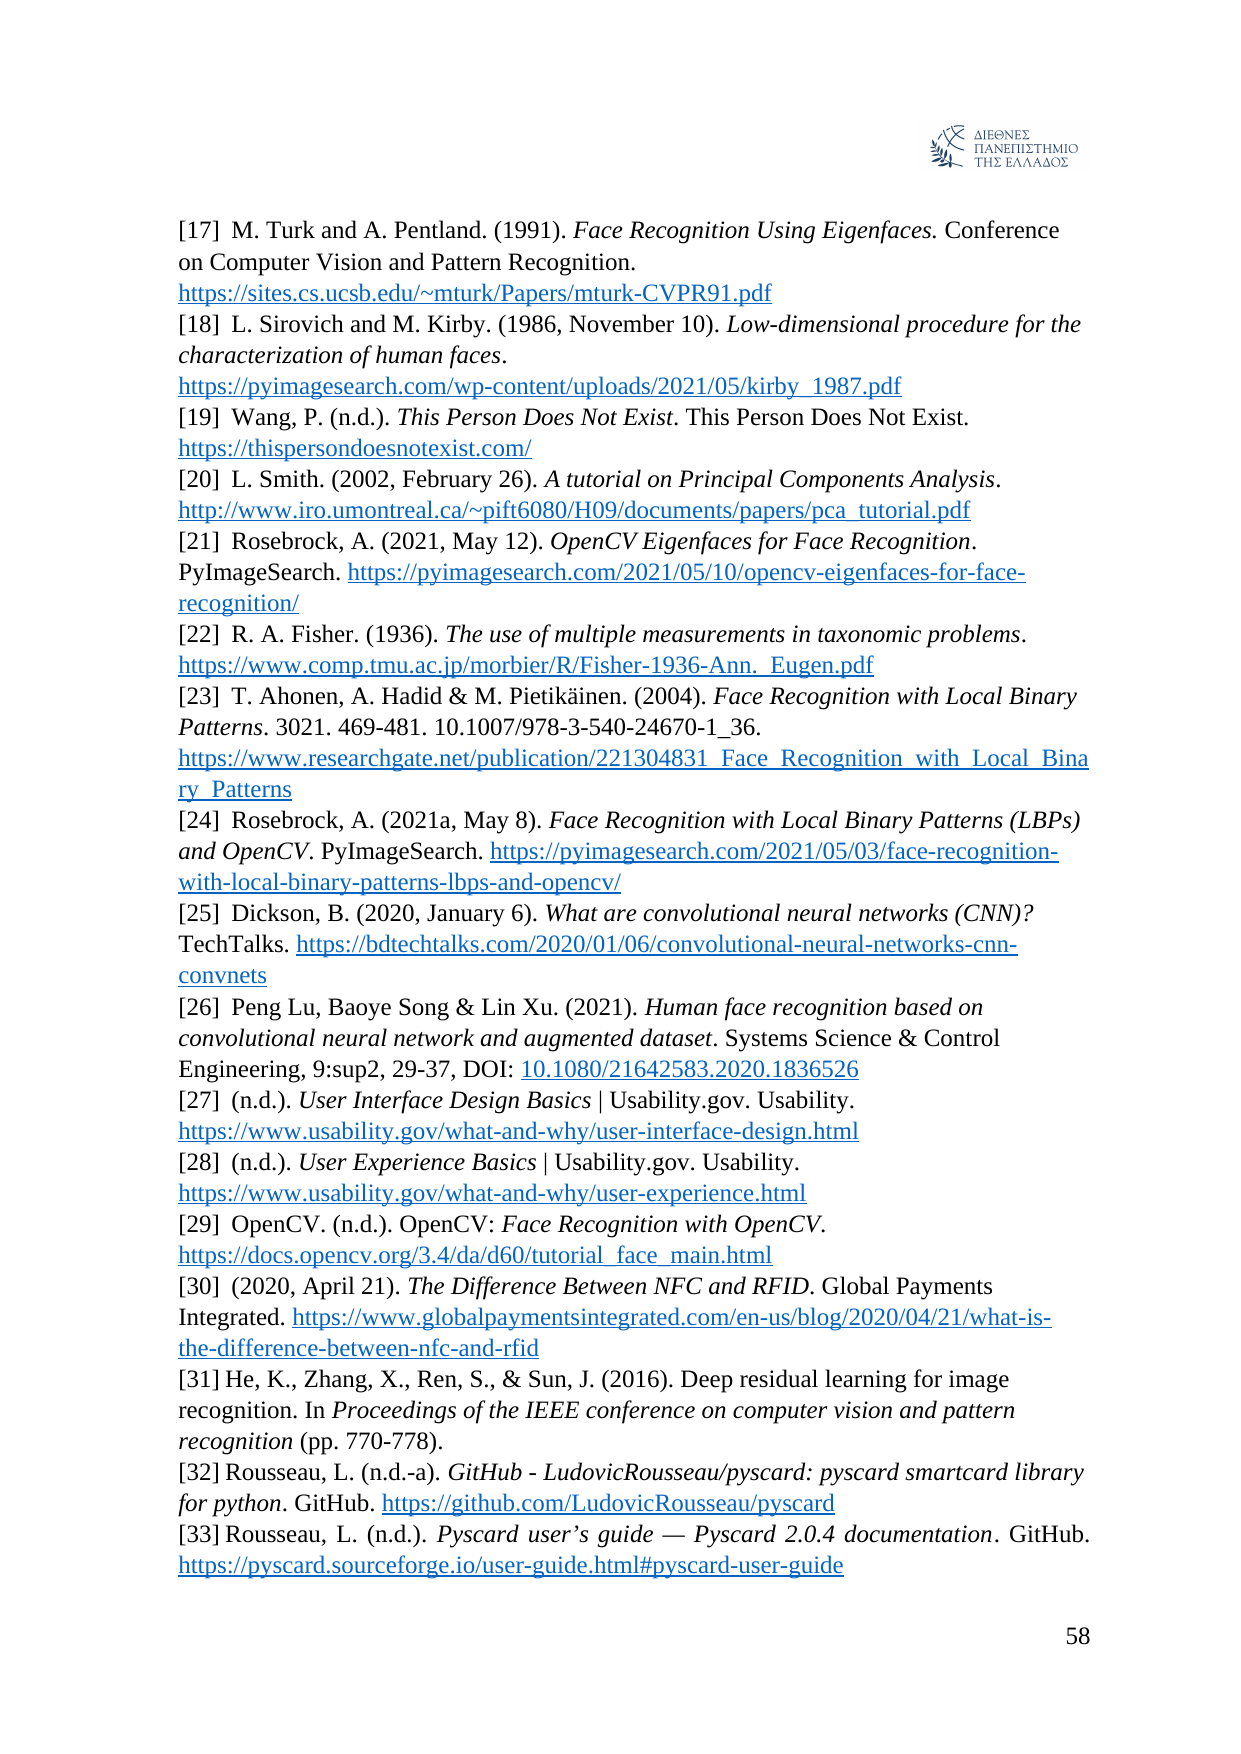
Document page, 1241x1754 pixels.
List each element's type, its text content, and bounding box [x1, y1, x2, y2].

list R. A. Fisher. (1936). The use of multiple measurements in taxonomic problems. https://www.comp.tmu.ac.jp/morbier/R/Fisher-1936-Ann._Eugen.pdf [178, 619, 1090, 679]
list (2020, April 21). The Difference Between NFC and RFID. Global Payments Integrated. https://www.globalpaymentsintegrated.com/en-us/blog/2020/04/21/what-is-the-difference-between-nfc-and-rfid [178, 1271, 1090, 1362]
list Rosebrock, A. (2021a, May 8). Face Recognition with Local Binary Patterns (LBPs) and OpenCV. PyImageSearch. https://pyimagesearch.com/2021/05/03/face-recognition-with-local-binary-patterns-lbps-and-opencv/ [178, 805, 1090, 896]
list M. Turk and A. Pentland. (1991). Face Recognition Using Eigenfaces. Conference on Computer Vision and Pattern Recognition. https://sites.cs.ucsb.edu/~mturk/Papers/mturk-CVPR91.pdf [178, 216, 1090, 306]
list L. Sirovich and M. Kirby. (1986, November 10). Low-dimensional procedure for the characterization of human faces. https://pyimagesearch.com/wp-content/uploads/2021/05/kirby_1987.pdf [178, 309, 1090, 399]
list T. Ahonen, A. Hadid & M. Pietikäinen. (2004). Face Recognition with Local Binary Patterns. 3021. 469-481. 10.1007/978-3-540-24670-1_36. https://www.researchgate.net/publication/221304831_Face_Recognition_with_Local_Binary_Patterns [178, 681, 1090, 803]
list L. Smith. (2002, February 26). A tutorial on Principal Components Analysis. http://www.iro.umontreal.ca/~pift6080/H09/documents/papers/pca_tutorial.pdf [178, 464, 1090, 524]
list Peng Lu, Baoye Song & Lin Xu. (2021). Human face recognition based on convolutional neural network and augmented dataset. Systems Science & Control Engineering, 9:sup2, 29-37, DOI: 10.1080/21642583.2020.1836526 [178, 992, 1090, 1082]
list (n.d.). User Experience Basics | Usability.gov. Usability. https://www.usability.gov/what-and-why/user-experience.html [178, 1147, 1090, 1207]
list OpenCV. (n.d.). OpenCV: Face Recognition with OpenCV. https://docs.opencv.org/3.4/da/d60/tutorial_face_main.html [178, 1209, 1090, 1269]
list Rousseau, L. (n.d.). Pyscard user’s guide — Pyscard 2.0.4 documentation. GitHub. https://pyscard.sourceforge.io/user-guide.html#pyscard-user-guide [178, 1519, 1090, 1579]
list (n.d.). User Interface Design Basics | Usability.gov. Usability. https://www.usability.gov/what-and-why/user-interface-design.html [178, 1085, 1090, 1144]
list Wang, P. (n.d.). This Person Does Not Exist. This Person Does Not Exist. https://thispersondoesnotexist.com/ [178, 402, 1090, 462]
list Rousseau, L. (n.d.-a). GitHub - LudovicRousseau/pyscard: pyscard smartcard library for python. GitHub. https://github.com/LudovicRousseau/pyscard [178, 1457, 1090, 1517]
list He, K., Zhang, X., Ren, S., & Sun, J. (2016). Deep residual learning for image recognition. In Proceedings of the IEEE conference on computer vision and pattern recognition (pp. 770-778). [178, 1364, 1090, 1455]
picture [917, 120, 1091, 174]
list Rosebrock, A. (2021, May 12). OpenCV Eigenfaces for Face Recognition. PyImageSearch. https://pyimagesearch.com/2021/05/10/opencv-eigenfaces-for-face-recognition/ [178, 526, 1090, 617]
list Dickson, B. (2020, January 6). What are convolutional neural networks (CNN)? TechTalks. https://bdtechtalks.com/2020/01/06/convolutional-neural-networks-cnn-convnets [178, 898, 1090, 989]
